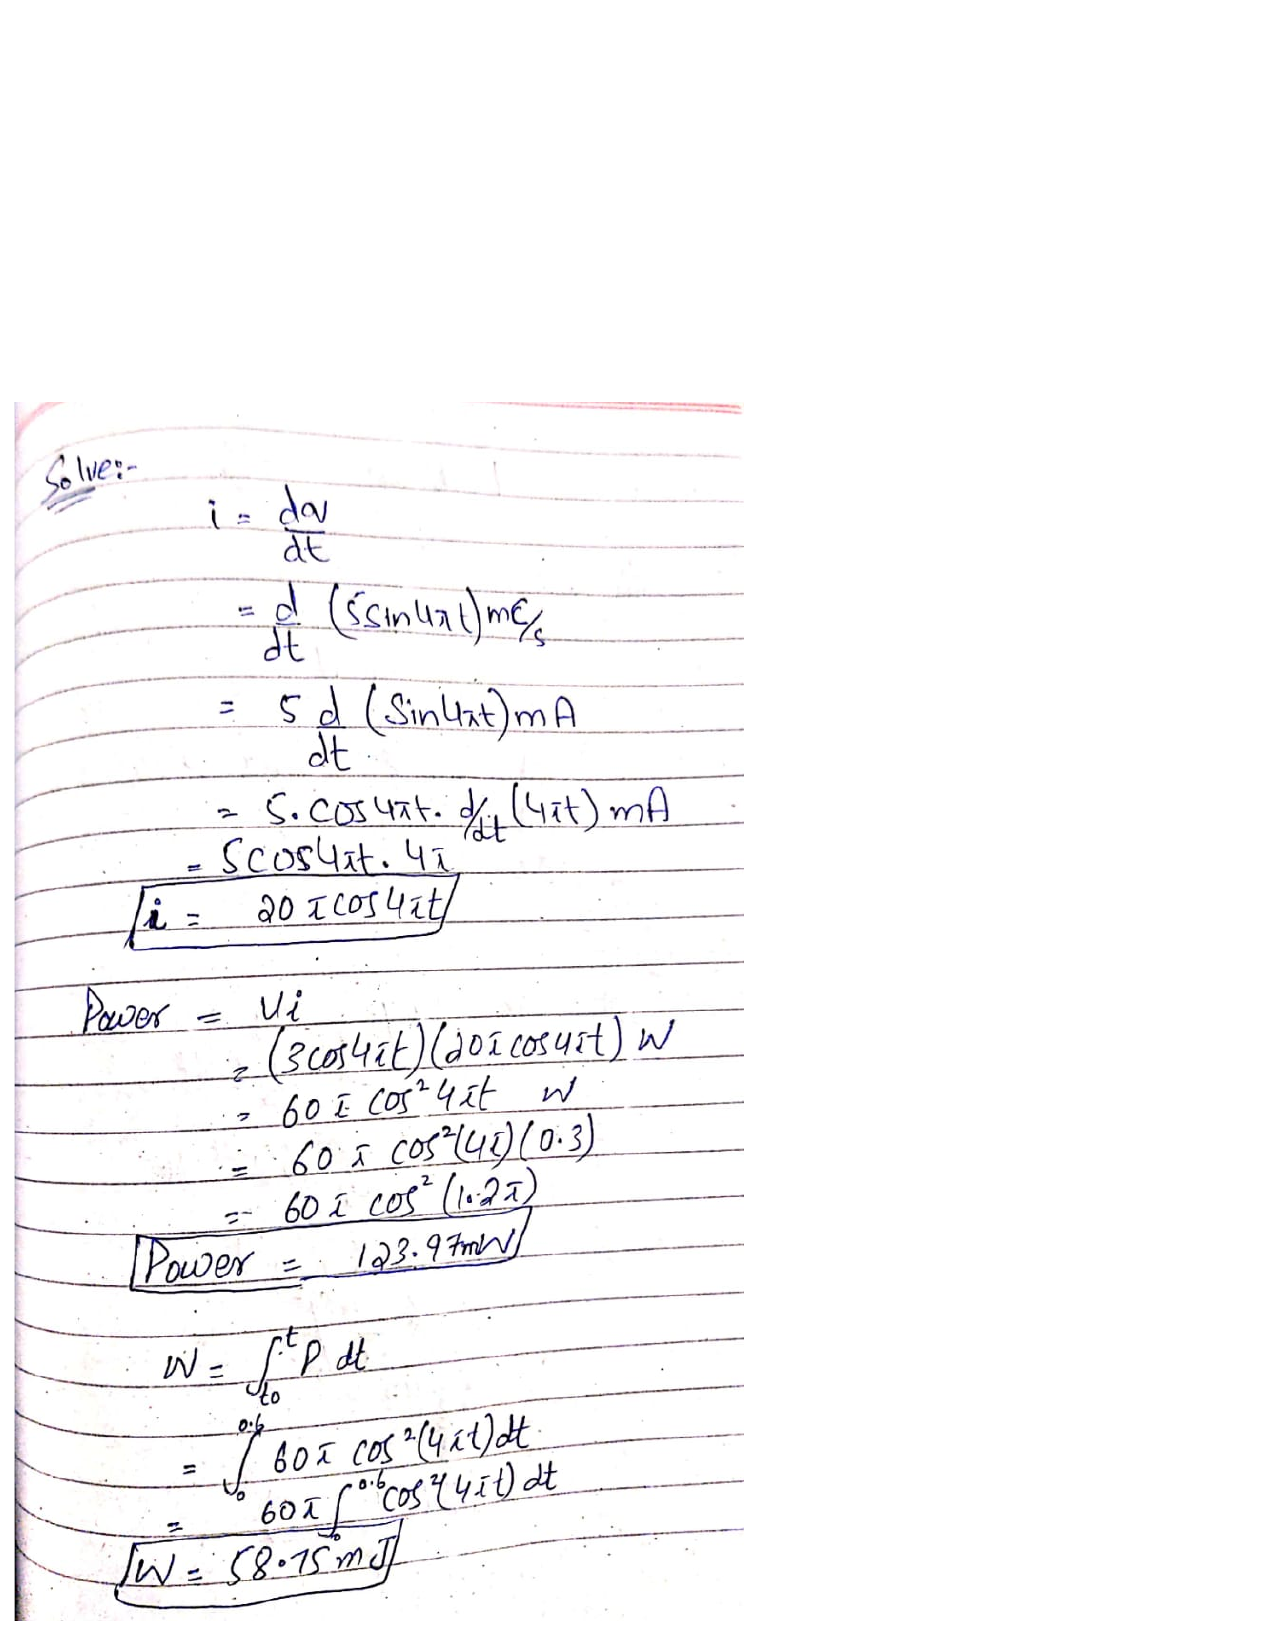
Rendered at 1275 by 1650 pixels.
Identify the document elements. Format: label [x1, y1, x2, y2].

picture [14, 402, 744, 1621]
